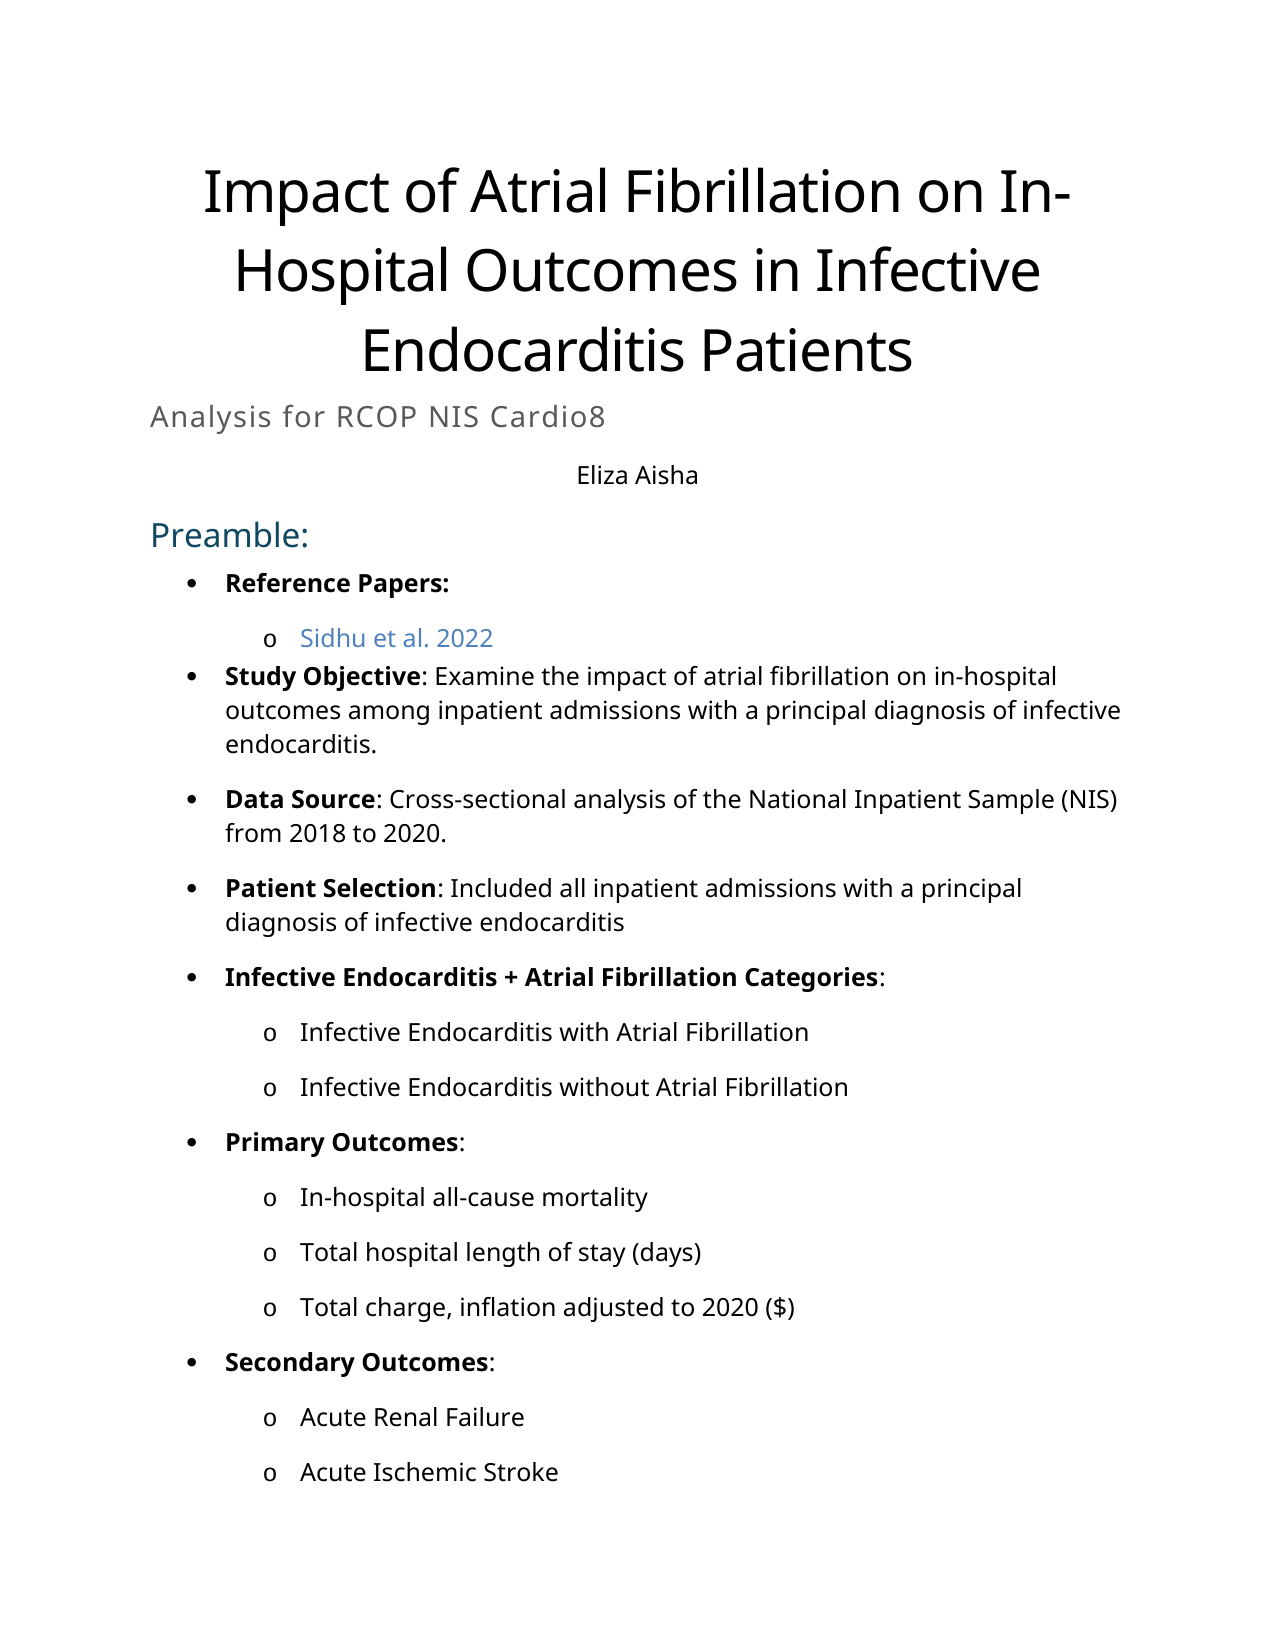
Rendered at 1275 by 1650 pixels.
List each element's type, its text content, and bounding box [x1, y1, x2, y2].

list Study Objective: Examine the impact of atrial fibrillation on in-hospital outcomes among inpatient admissions with a principal diagnosis of infective endocarditis. [187, 659, 1125, 761]
list Total charge, inflation adjusted to 2020 ($) [262, 1290, 1125, 1324]
list Infective Endocarditis + Atrial Fibrillation Categories: [187, 960, 1125, 994]
subtitle Analysis for RCOP NIS Cardio8 [150, 397, 1125, 436]
list Sidhu et al. 2022 [262, 621, 1125, 655]
list Primary Outcomes: [187, 1125, 1125, 1159]
list Acute Renal Failure [262, 1400, 1125, 1434]
list Patient Selection: Included all inpatient admissions with a principal diagnosis of infective endocarditis [187, 871, 1125, 939]
list Secondary Outcomes: [187, 1345, 1125, 1379]
list Infective Endocarditis without Atrial Fibrillation [262, 1070, 1125, 1104]
list Infective Endocarditis with Atrial Fibrillation [262, 1015, 1125, 1049]
list Reference Papers: [187, 566, 1125, 600]
subtitle Preamble: [150, 512, 1125, 558]
text Eliza Aisha [150, 457, 1125, 491]
list Acute Ischemic Stroke [262, 1455, 1125, 1489]
title Impact of Atrial Fibrillation on In-Hospital Outcomes in Infective Endocarditis Patients [150, 150, 1125, 388]
list Total hospital length of stay (days) [262, 1235, 1125, 1269]
list In-hospital all-cause mortality [262, 1180, 1125, 1214]
list Data Source: Cross-sectional analysis of the National Inpatient Sample (NIS) from 2018 to 2020. [187, 782, 1125, 850]
